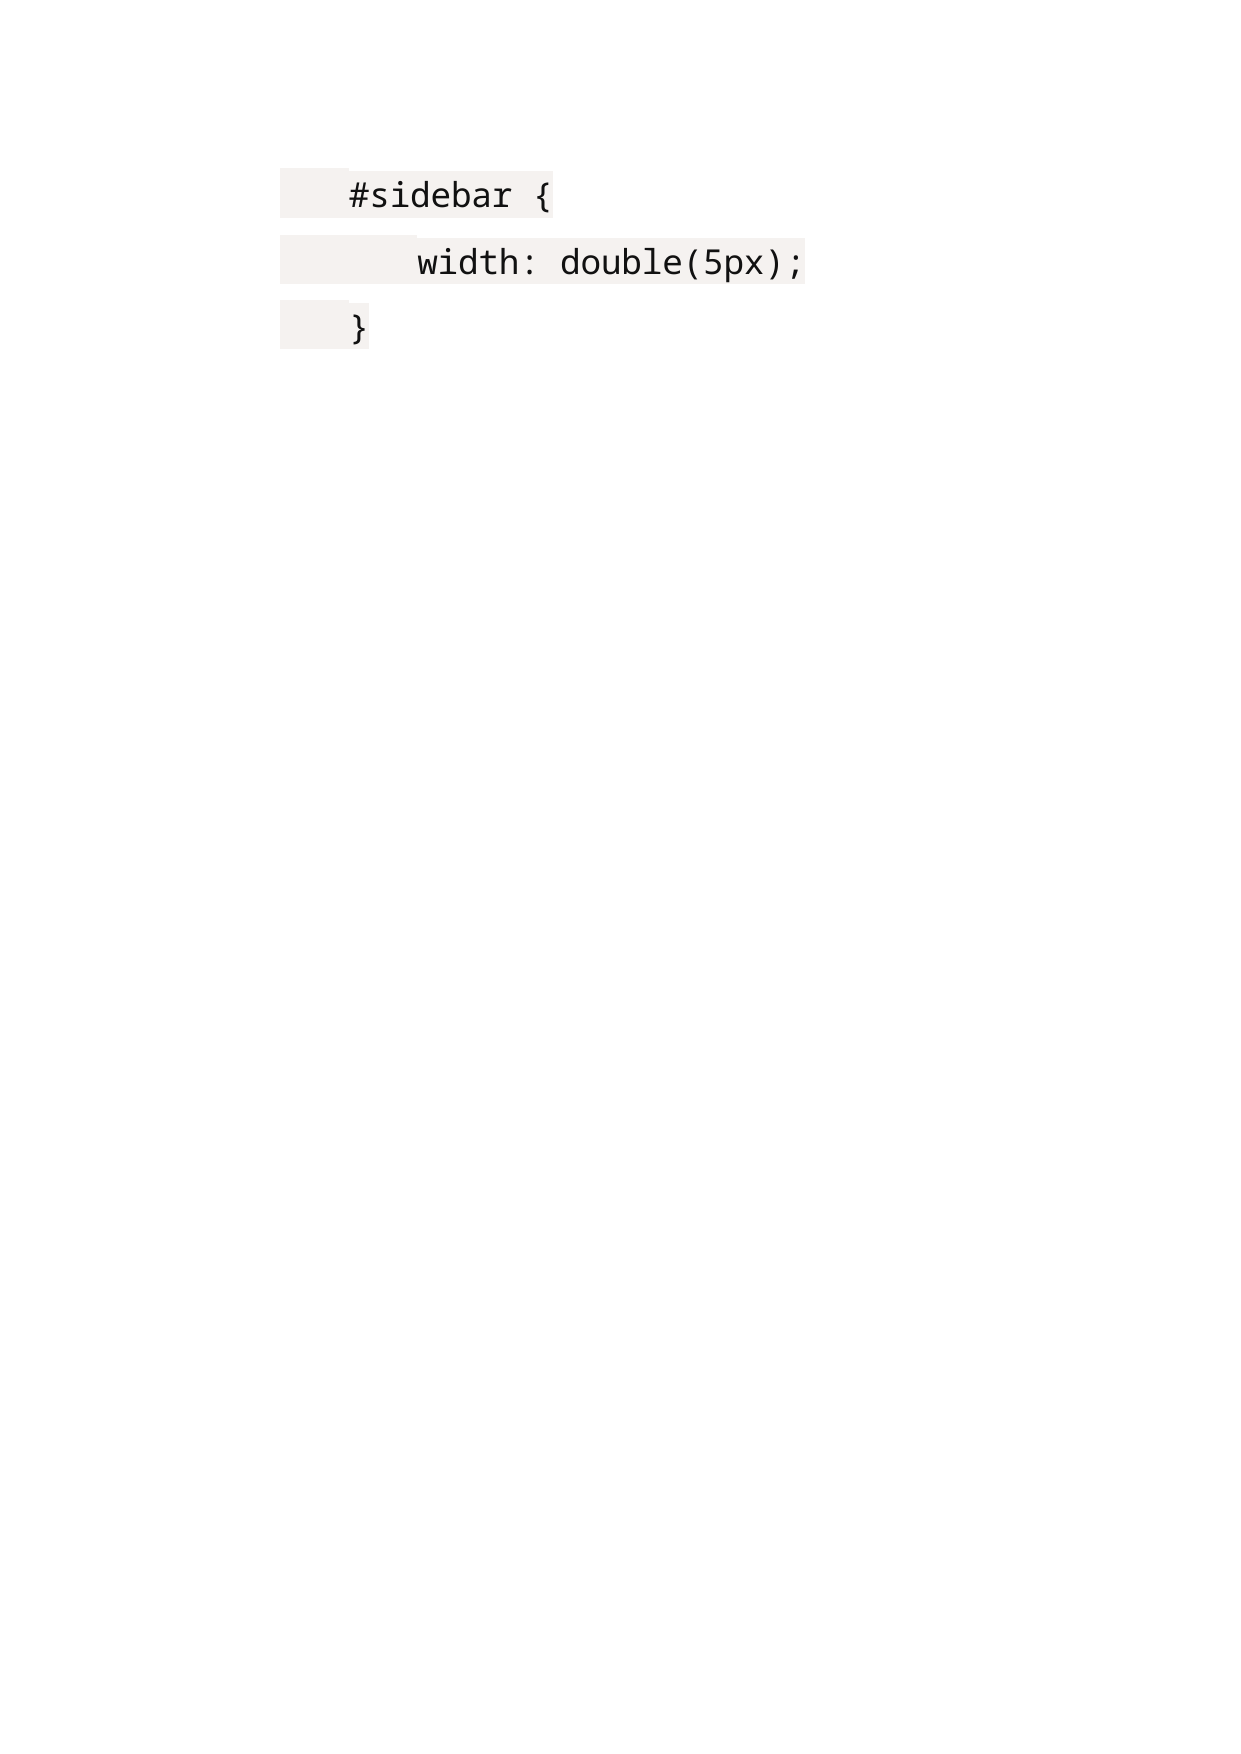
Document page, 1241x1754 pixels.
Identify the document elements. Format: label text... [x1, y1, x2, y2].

text #sidebar { width: double(5px); } [280, 162, 978, 357]
